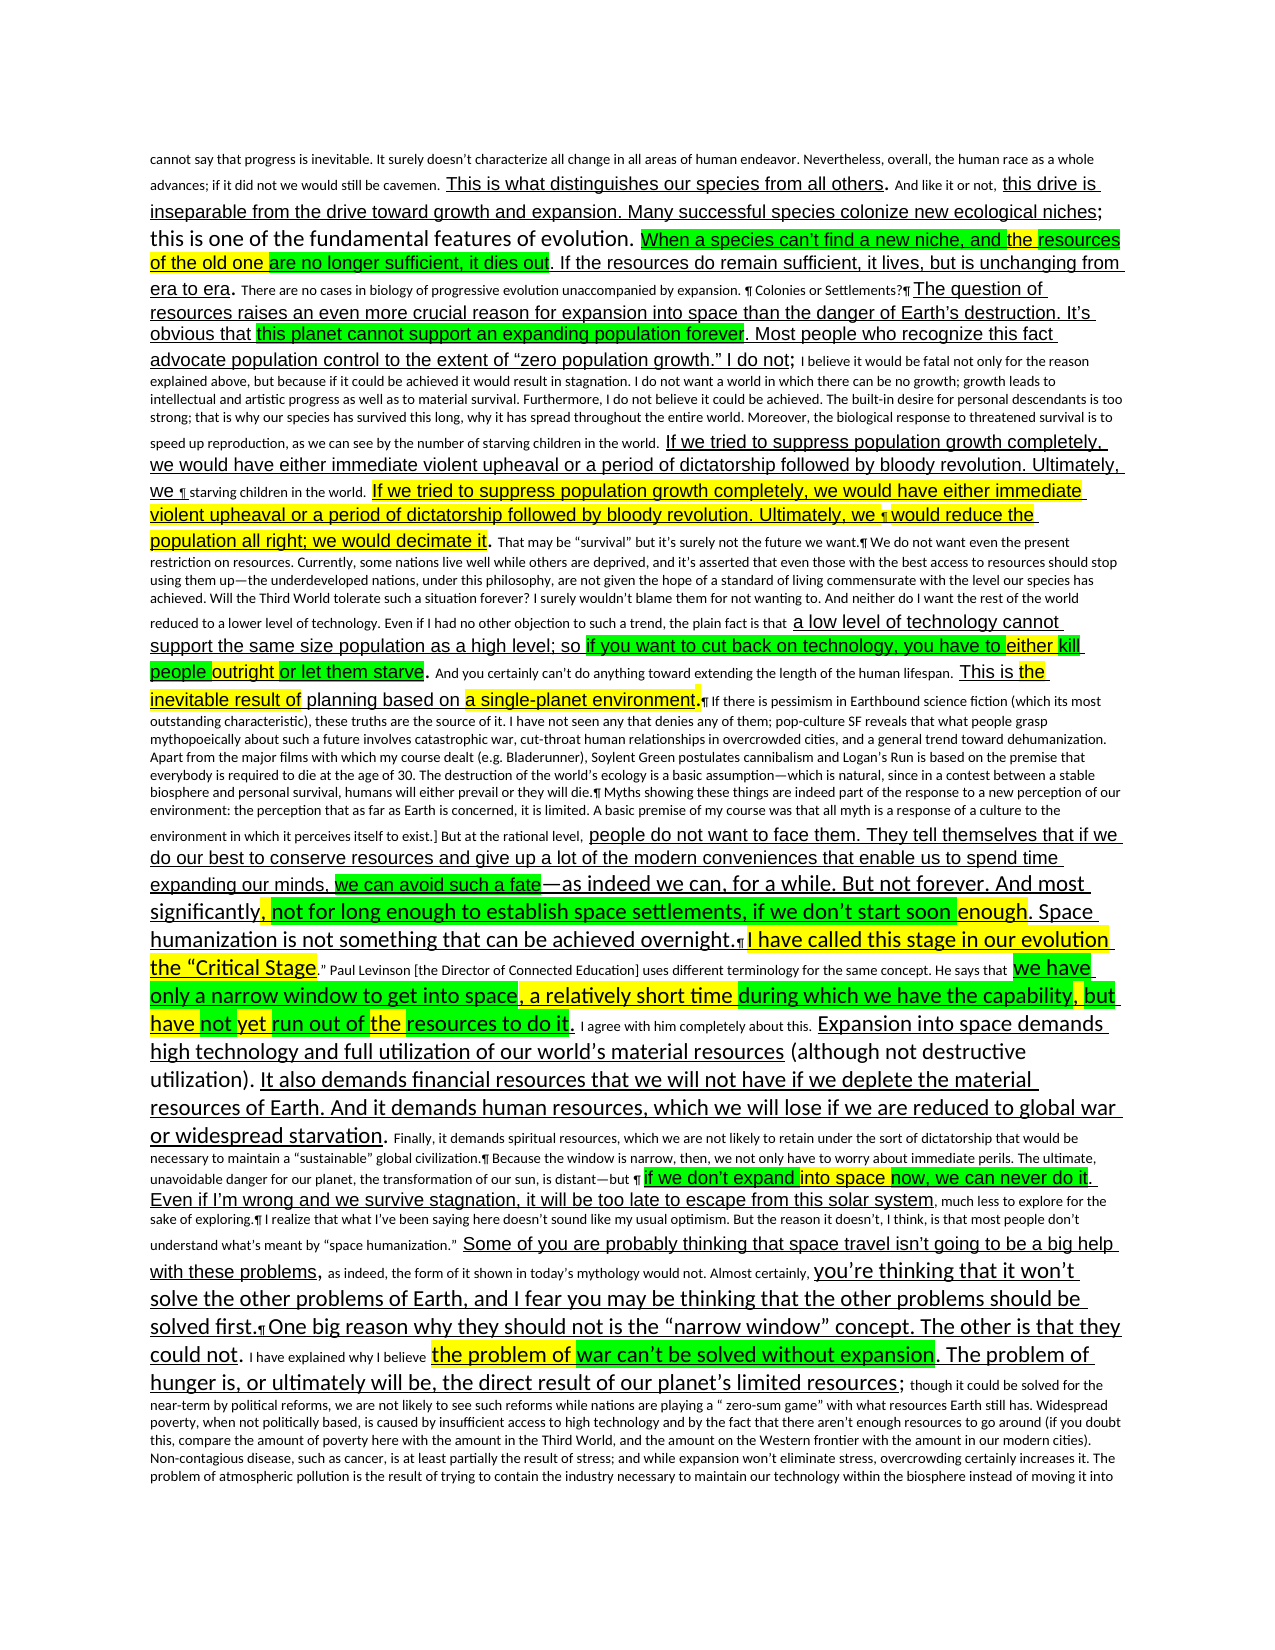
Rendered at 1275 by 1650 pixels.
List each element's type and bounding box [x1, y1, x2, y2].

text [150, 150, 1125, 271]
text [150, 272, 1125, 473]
text [150, 474, 1125, 1485]
